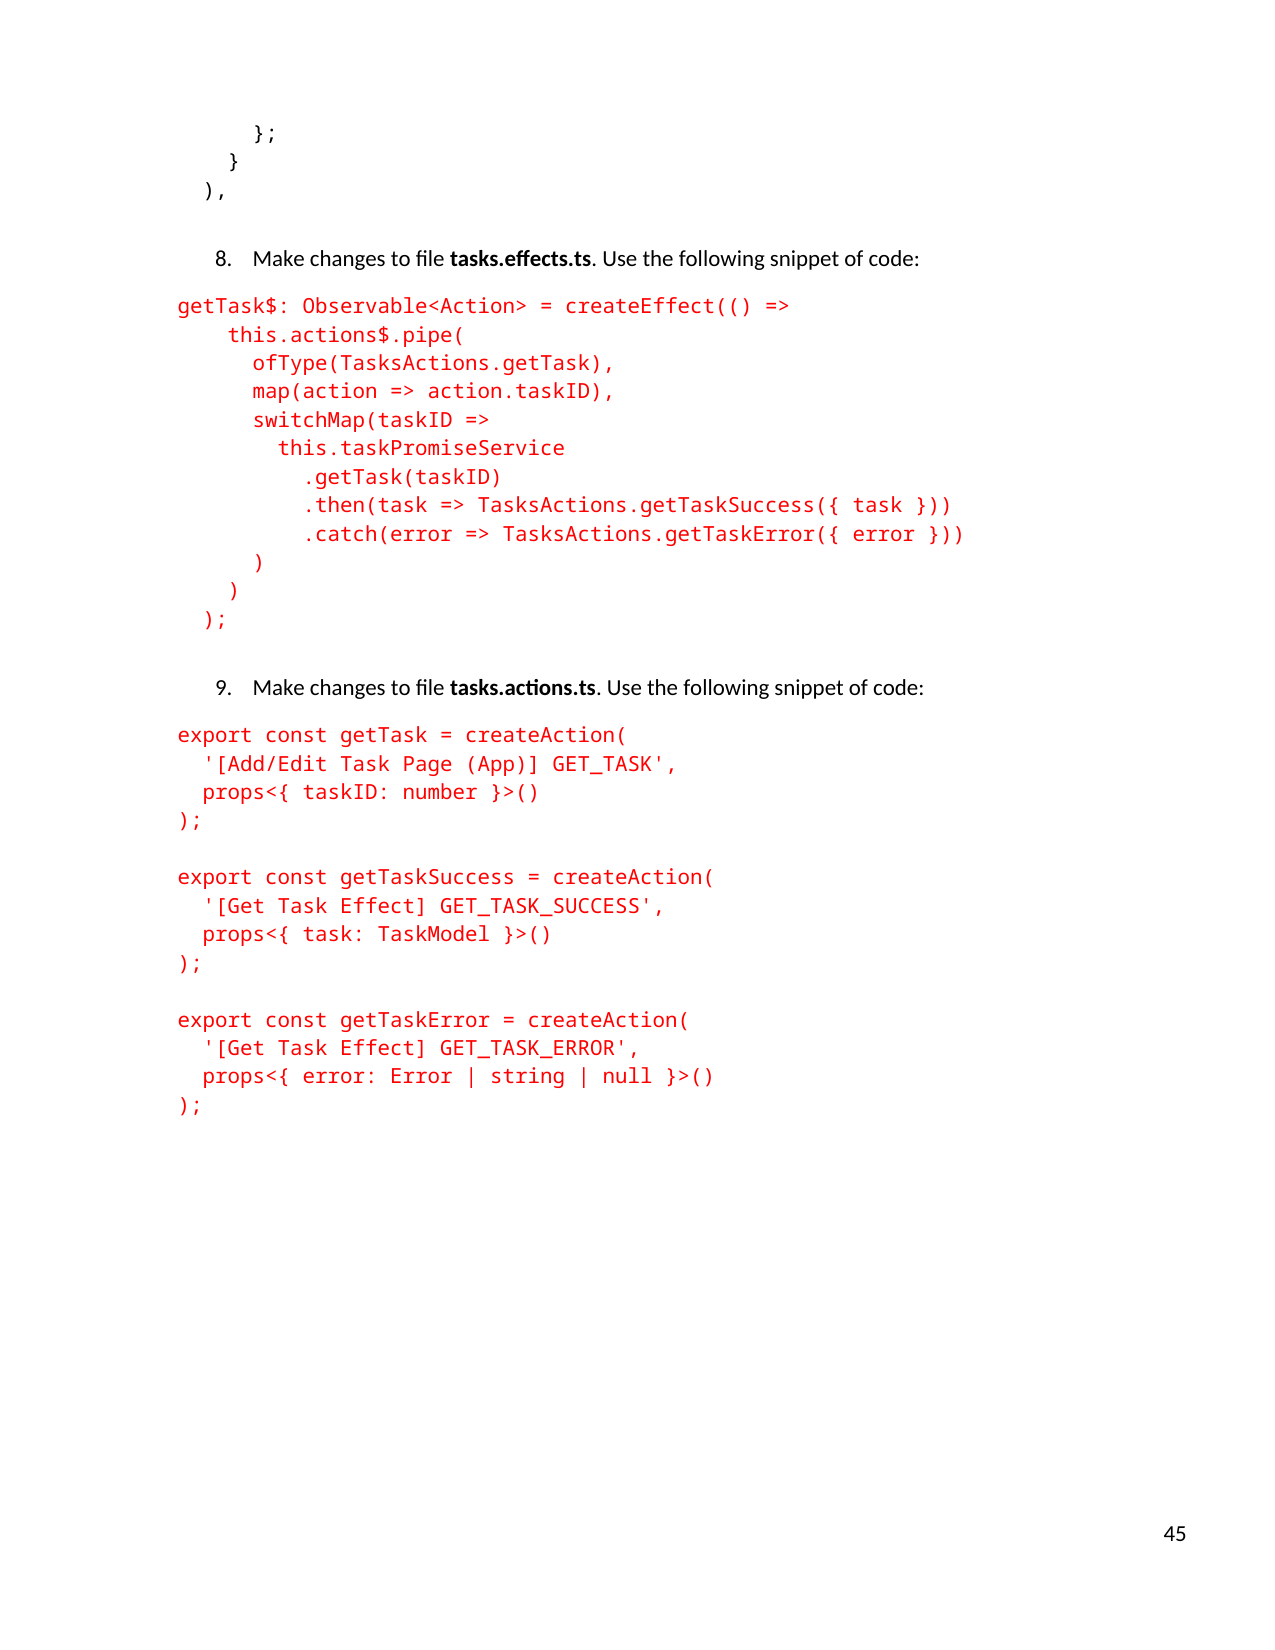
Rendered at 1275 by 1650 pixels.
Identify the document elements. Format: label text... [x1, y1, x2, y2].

text ); [177, 948, 1186, 976]
text '[Add/Edit Task Page (App)] GET_TASK', [177, 749, 1186, 777]
list Make changes to file tasks.actions.ts. Use the following snippet of code: [215, 673, 1186, 701]
text props<{ task: TaskModel }>() [177, 919, 1186, 948]
text .catch(error => TasksActions.getTaskError({ error })) [177, 519, 1186, 547]
text props<{ taskID: number }>() [177, 777, 1186, 806]
text getTask$: Observable<Action> = createEffect(() => [177, 291, 1186, 320]
text ); [177, 1090, 1186, 1118]
text ), [177, 175, 1186, 203]
text export const getTask = createAction( [177, 720, 1186, 749]
list Make changes to file tasks.effects.ts. Use the following snippet of code: [215, 244, 1186, 272]
text .getTask(taskID) [177, 462, 1186, 490]
text ); [177, 806, 1186, 834]
text '[Get Task Effect] GET_TASK_ERROR', [177, 1033, 1186, 1062]
text this.taskPromiseService [177, 433, 1186, 462]
text '[Get Task Effect] GET_TASK_SUCCESS', [177, 891, 1186, 919]
text this.actions$.pipe( [177, 320, 1186, 348]
text ); [177, 604, 1186, 632]
text ) [177, 547, 1186, 576]
text switchMap(taskID => [177, 405, 1186, 433]
text export const getTaskSuccess = createAction( [177, 862, 1186, 891]
text map(action => action.taskID), [177, 377, 1186, 405]
text props<{ error: Error | string | null }>() [177, 1062, 1186, 1090]
text } [177, 147, 1186, 175]
text ofType(TasksActions.getTask), [177, 348, 1186, 377]
text }; [177, 118, 1186, 147]
text ) [177, 576, 1186, 604]
text .then(task => TasksActions.getTaskSuccess({ task })) [177, 490, 1186, 519]
text export const getTaskError = createAction( [177, 1005, 1186, 1033]
